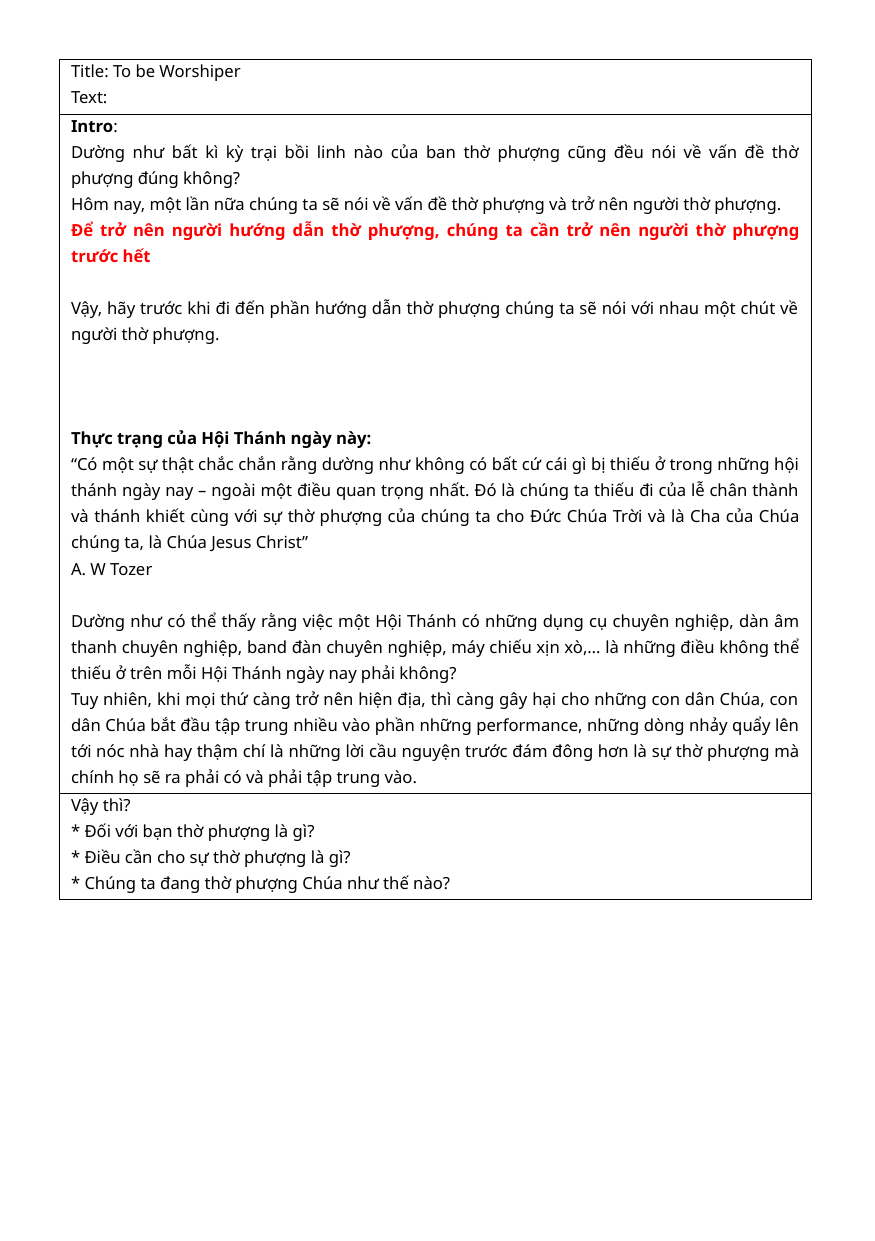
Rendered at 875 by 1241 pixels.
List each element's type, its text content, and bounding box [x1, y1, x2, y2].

table_cell Intro: Dường như bất kì kỳ trại bồi linh nào của ban thờ phượng cũng đều nói về vấn đề thờ phượng đúng không? Hôm nay, một lần nữa chúng ta sẽ nói về vấn đề thờ phượng và trở nên người thờ phượng. Để trở nên người hướng dẫn thờ phượng, chúng ta cần trở nên người thờ phượng trước hết Vậy, hãy trước khi đi đến phần hướng dẫn thờ phượng chúng ta sẽ nói với nhau một chút về người thờ phượng. Thực trạng của Hội Thánh ngày này: “Có một sự thật chắc chắn rằng dường như không có bất cứ cái gì bị thiếu ở trong những hội thánh ngày nay – ngoài một điều quan trọng nhất. Đó là chúng ta thiếu đi của lễ chân thành và thánh khiết cùng với sự thờ phượng của chúng ta cho Đức Chúa Trời và là Cha của Chúa chúng ta, là Chúa Jesus Christ” A. W Tozer Dường như có thể thấy rằng việc một Hội Thánh có những dụng cụ chuyên nghiệp, dàn âm thanh chuyên nghiệp, band đàn chuyên nghiệp, máy chiếu xịn xò,… là những điều không thể thiếu ở trên mỗi Hội Thánh ngày nay phải không? Tuy nhiên, khi mọi thứ càng trở nên hiện địa, thì càng gây hại cho những con dân Chúa, con dân Chúa bắt đầu tập trung nhiều vào phần những performance, những dòng nhảy quẩy lên tới nóc nhà hay thậm chí là những lời cầu nguyện trước đám đông hơn là sự thờ phượng mà chính họ sẽ ra phải có và phải tập trung vào. [60, 115, 811, 793]
table_cell Vậy thì? * Đối với bạn thờ phượng là gì? * Điều cần cho sự thờ phượng là gì? * Chúng ta đang thờ phượng Chúa như thế nào? [60, 794, 811, 899]
table_header Title: To be Worshiper Text: [60, 60, 811, 113]
